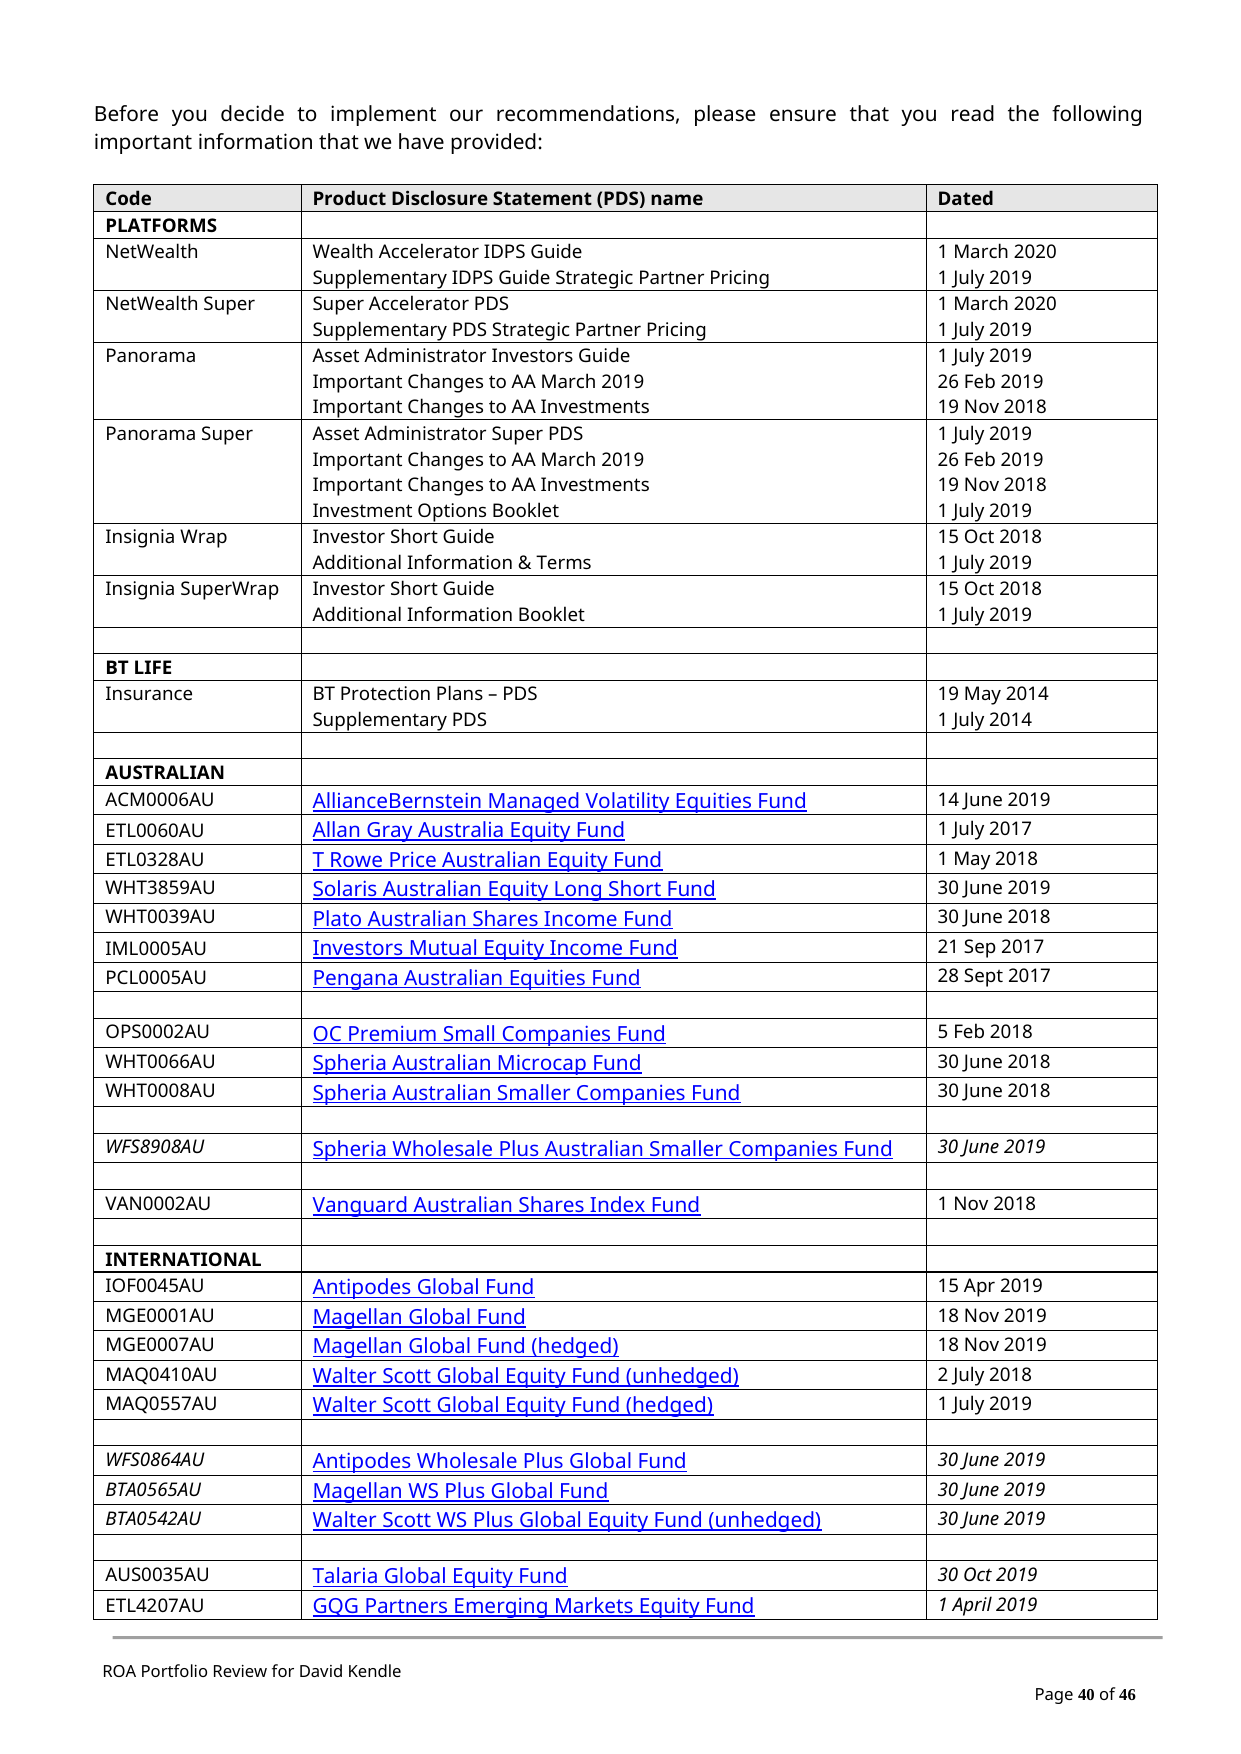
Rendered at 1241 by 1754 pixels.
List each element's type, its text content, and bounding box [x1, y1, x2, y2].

table_cell WHT0066AU [94, 1048, 301, 1077]
table_header Code [94, 185, 301, 211]
table_cell Asset Administrator Super PDS Important Changes to AA March 2019 Important Changes to AA Investments Investment Options Booklet [302, 420, 926, 522]
table_cell [94, 1163, 301, 1189]
table_cell [302, 654, 926, 680]
table_cell 15 Oct 2018 1 July 2019 [927, 576, 1157, 627]
table_cell [94, 1420, 301, 1445]
table_cell 15 Apr 2019 [927, 1273, 1157, 1301]
table_cell [302, 759, 926, 785]
table_cell 5 Feb 2018 [927, 1019, 1157, 1047]
table_cell 1 May 2018 [927, 845, 1157, 873]
table_cell PCL0005AU [94, 963, 301, 991]
table_cell Antipodes Wholesale Plus Global Fund [302, 1446, 926, 1475]
table_cell WHT0008AU [94, 1078, 301, 1106]
table_cell Walter Scott WS Plus Global Equity Fund (unhedged) [302, 1505, 926, 1534]
table_cell Antipodes Global Fund [302, 1273, 926, 1301]
table_cell 21 Sep 2017 [927, 933, 1157, 962]
table_cell [927, 628, 1157, 653]
table_cell 1 March 2020 1 July 2019 [927, 239, 1157, 289]
table_cell MAQ0557AU [94, 1390, 301, 1419]
table_cell 30 June 2019 [927, 1476, 1157, 1504]
table_cell [927, 992, 1157, 1018]
table_cell IML0005AU [94, 933, 301, 962]
table_cell [94, 1219, 301, 1245]
table_cell 30 Oct 2019 [927, 1561, 1157, 1590]
table_cell WFS0864AU [94, 1446, 301, 1475]
table_cell [927, 1219, 1157, 1245]
table_cell 1 March 2020 1 July 2019 [927, 291, 1157, 342]
table_cell WFS8908AU [94, 1134, 301, 1162]
table_cell INTERNATIONAL [94, 1246, 301, 1271]
table_cell BTA0565AU [94, 1476, 301, 1504]
table_cell Pengana Australian Equities Fund [302, 963, 926, 991]
table_header Dated [927, 185, 1157, 211]
table_cell Wealth Accelerator IDPS Guide Supplementary IDPS Guide Strategic Partner Pricing [302, 239, 926, 289]
table_cell Spheria Wholesale Plus Australian Smaller Companies Fund [302, 1134, 926, 1162]
table_cell 1 July 2019 [927, 1390, 1157, 1419]
table_cell 30 June 2018 [927, 904, 1157, 932]
table_cell 18 Nov 2019 [927, 1302, 1157, 1330]
table_cell 30 June 2019 [927, 1505, 1157, 1534]
table_cell MAQ0410AU [94, 1361, 301, 1389]
table_cell GQG Partners Emerging Markets Equity Fund [302, 1591, 926, 1619]
table_cell 30 June 2018 [927, 1048, 1157, 1077]
table_cell [927, 1107, 1157, 1133]
table_cell Spheria Australian Smaller Companies Fund [302, 1078, 926, 1106]
table_cell 19 May 2014 1 July 2014 [927, 681, 1157, 732]
table_cell [927, 1535, 1157, 1560]
table_cell [927, 1246, 1157, 1271]
table_cell NetWealth [94, 239, 301, 289]
table_cell ETL0060AU [94, 815, 301, 844]
table_cell Allan Gray Australia Equity Fund [302, 815, 926, 844]
table_cell Solaris Australian Equity Long Short Fund [302, 874, 926, 903]
table_cell 1 July 2019 26 Feb 2019 19 Nov 2018 1 July 2019 [927, 420, 1157, 522]
table_cell Walter Scott Global Equity Fund (hedged) [302, 1390, 926, 1419]
table_cell Insignia Wrap [94, 524, 301, 574]
table_cell 14 June 2019 [927, 786, 1157, 814]
table_cell Magellan Global Fund [302, 1302, 926, 1330]
table_cell [302, 1219, 926, 1245]
table_cell VAN0002AU [94, 1190, 301, 1218]
table_cell [927, 654, 1157, 680]
table_cell 1 April 2019 [927, 1591, 1157, 1619]
table_cell Magellan WS Plus Global Fund [302, 1476, 926, 1504]
table_cell Investors Mutual Equity Income Fund [302, 933, 926, 962]
table_cell ETL4207AU [94, 1591, 301, 1619]
table_cell MGE0007AU [94, 1331, 301, 1360]
table_cell Panorama Super [94, 420, 301, 522]
table_cell AllianceBernstein Managed Volatility Equities Fund [302, 786, 926, 814]
table_cell 1 July 2019 26 Feb 2019 19 Nov 2018 [927, 343, 1157, 419]
table_cell AUS0035AU [94, 1561, 301, 1590]
table_cell Plato Australian Shares Income Fund [302, 904, 926, 932]
table_cell Talaria Global Equity Fund [302, 1561, 926, 1590]
table_cell 30 June 2019 [927, 1134, 1157, 1162]
table_cell Super Accelerator PDS Supplementary PDS Strategic Partner Pricing [302, 291, 926, 342]
table_cell NetWealth Super [94, 291, 301, 342]
table_cell 1 July 2017 [927, 815, 1157, 844]
table_cell Insignia SuperWrap [94, 576, 301, 627]
table_cell MGE0001AU [94, 1302, 301, 1330]
table_cell [94, 628, 301, 653]
table_cell OC Premium Small Companies Fund [302, 1019, 926, 1047]
table_cell OPS0002AU [94, 1019, 301, 1047]
table_cell WHT0039AU [94, 904, 301, 932]
table_cell [927, 1163, 1157, 1189]
table_cell Investor Short Guide Additional Information & Terms [302, 524, 926, 574]
table_cell 30 June 2019 [927, 1446, 1157, 1475]
table_cell BT Protection Plans – PDS Supplementary PDS [302, 681, 926, 732]
table_cell [94, 992, 301, 1018]
table_cell Vanguard Australian Shares Index Fund [302, 1190, 926, 1218]
table_cell [927, 212, 1157, 237]
table_cell [302, 733, 926, 758]
table_cell 28 Sept 2017 [927, 963, 1157, 991]
table_cell [302, 628, 926, 653]
table_cell 2 July 2018 [927, 1361, 1157, 1389]
table_cell WHT3859AU [94, 874, 301, 903]
table_cell [94, 1107, 301, 1133]
table_cell [302, 1163, 926, 1189]
table_cell 15 Oct 2018 1 July 2019 [927, 524, 1157, 574]
table_cell [927, 759, 1157, 785]
table_cell Spheria Australian Microcap Fund [302, 1048, 926, 1077]
table_cell [302, 1420, 926, 1445]
table_cell [302, 1107, 926, 1133]
table_cell BT LIFE [94, 654, 301, 680]
table_cell [302, 992, 926, 1018]
table_cell Walter Scott Global Equity Fund (unhedged) [302, 1361, 926, 1389]
table_cell [927, 1420, 1157, 1445]
table_cell [302, 1246, 926, 1271]
table_cell Investor Short Guide Additional Information Booklet [302, 576, 926, 627]
table_cell [302, 1535, 926, 1560]
table_cell 30 June 2018 [927, 1078, 1157, 1106]
table_cell ACM0006AU [94, 786, 301, 814]
table_cell PLATFORMS [94, 212, 301, 237]
table_cell IOF0045AU [94, 1273, 301, 1301]
table_cell 18 Nov 2019 [927, 1331, 1157, 1360]
table_cell [302, 212, 926, 237]
table_cell T Rowe Price Australian Equity Fund [302, 845, 926, 873]
table_cell Asset Administrator Investors Guide Important Changes to AA March 2019 Important Changes to AA Investments [302, 343, 926, 419]
table_cell Magellan Global Fund (hedged) [302, 1331, 926, 1360]
table_cell 1 Nov 2018 [927, 1190, 1157, 1218]
table_cell [94, 733, 301, 758]
table_cell [94, 1535, 301, 1560]
table_cell BTA0542AU [94, 1505, 301, 1534]
table_cell ETL0328AU [94, 845, 301, 873]
table_cell Panorama [94, 343, 301, 419]
table_cell 30 June 2019 [927, 874, 1157, 903]
text Before you decide to implement our recommendations, please ensure that you read the following important information that we have provided: [94, 99, 1144, 156]
table_header Product Disclosure Statement (PDS) name [302, 185, 926, 211]
table_cell Insurance [94, 681, 301, 732]
table_cell [927, 733, 1157, 758]
table_cell AUSTRALIAN [94, 759, 301, 785]
